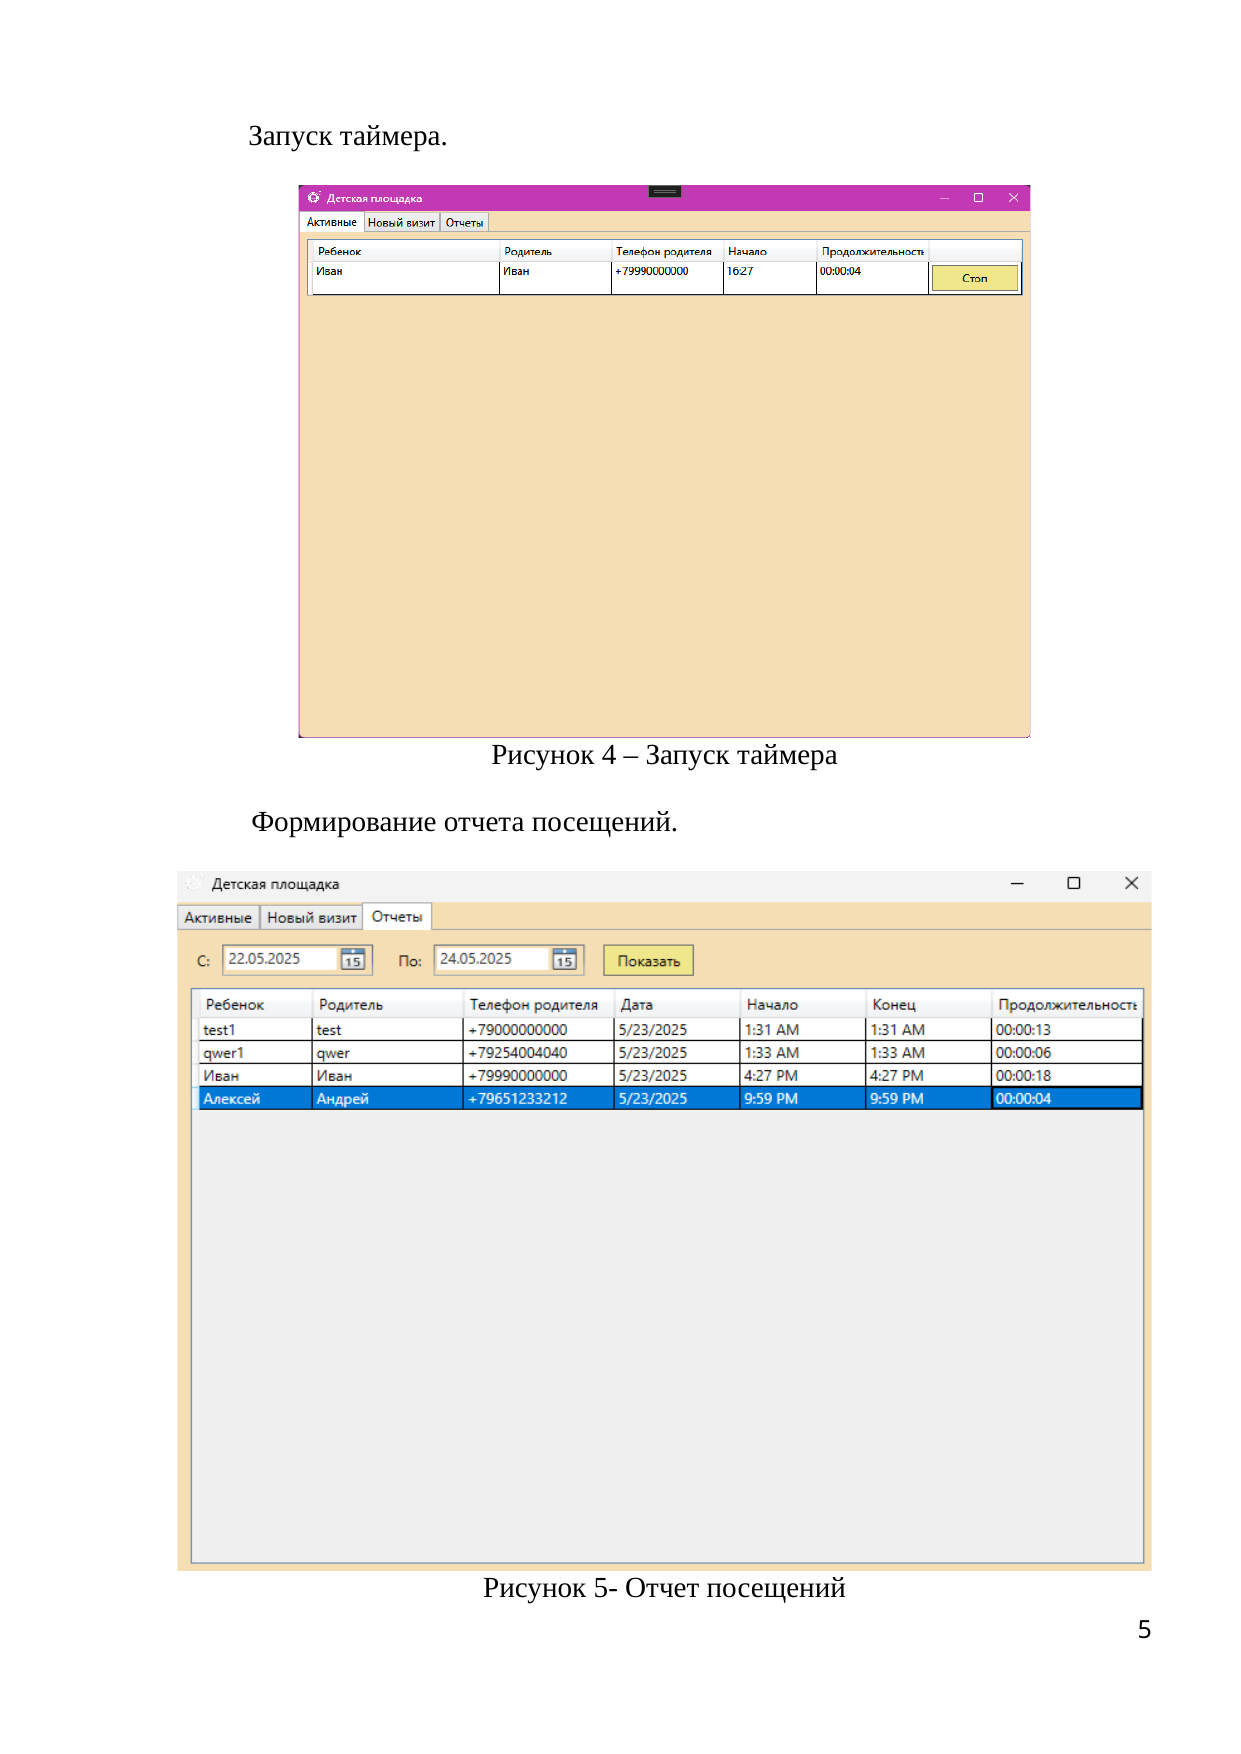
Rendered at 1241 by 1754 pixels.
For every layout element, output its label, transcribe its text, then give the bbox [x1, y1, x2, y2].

text Рисунок 4 – Запуск таймера [177, 737, 1152, 771]
picture [298, 185, 1031, 738]
text Запуск таймера. [177, 118, 1152, 152]
text Формирование отчета посещений. [177, 804, 1152, 838]
text Рисунок 5- Отчет посещений [177, 1571, 1152, 1604]
picture [177, 871, 1152, 1571]
